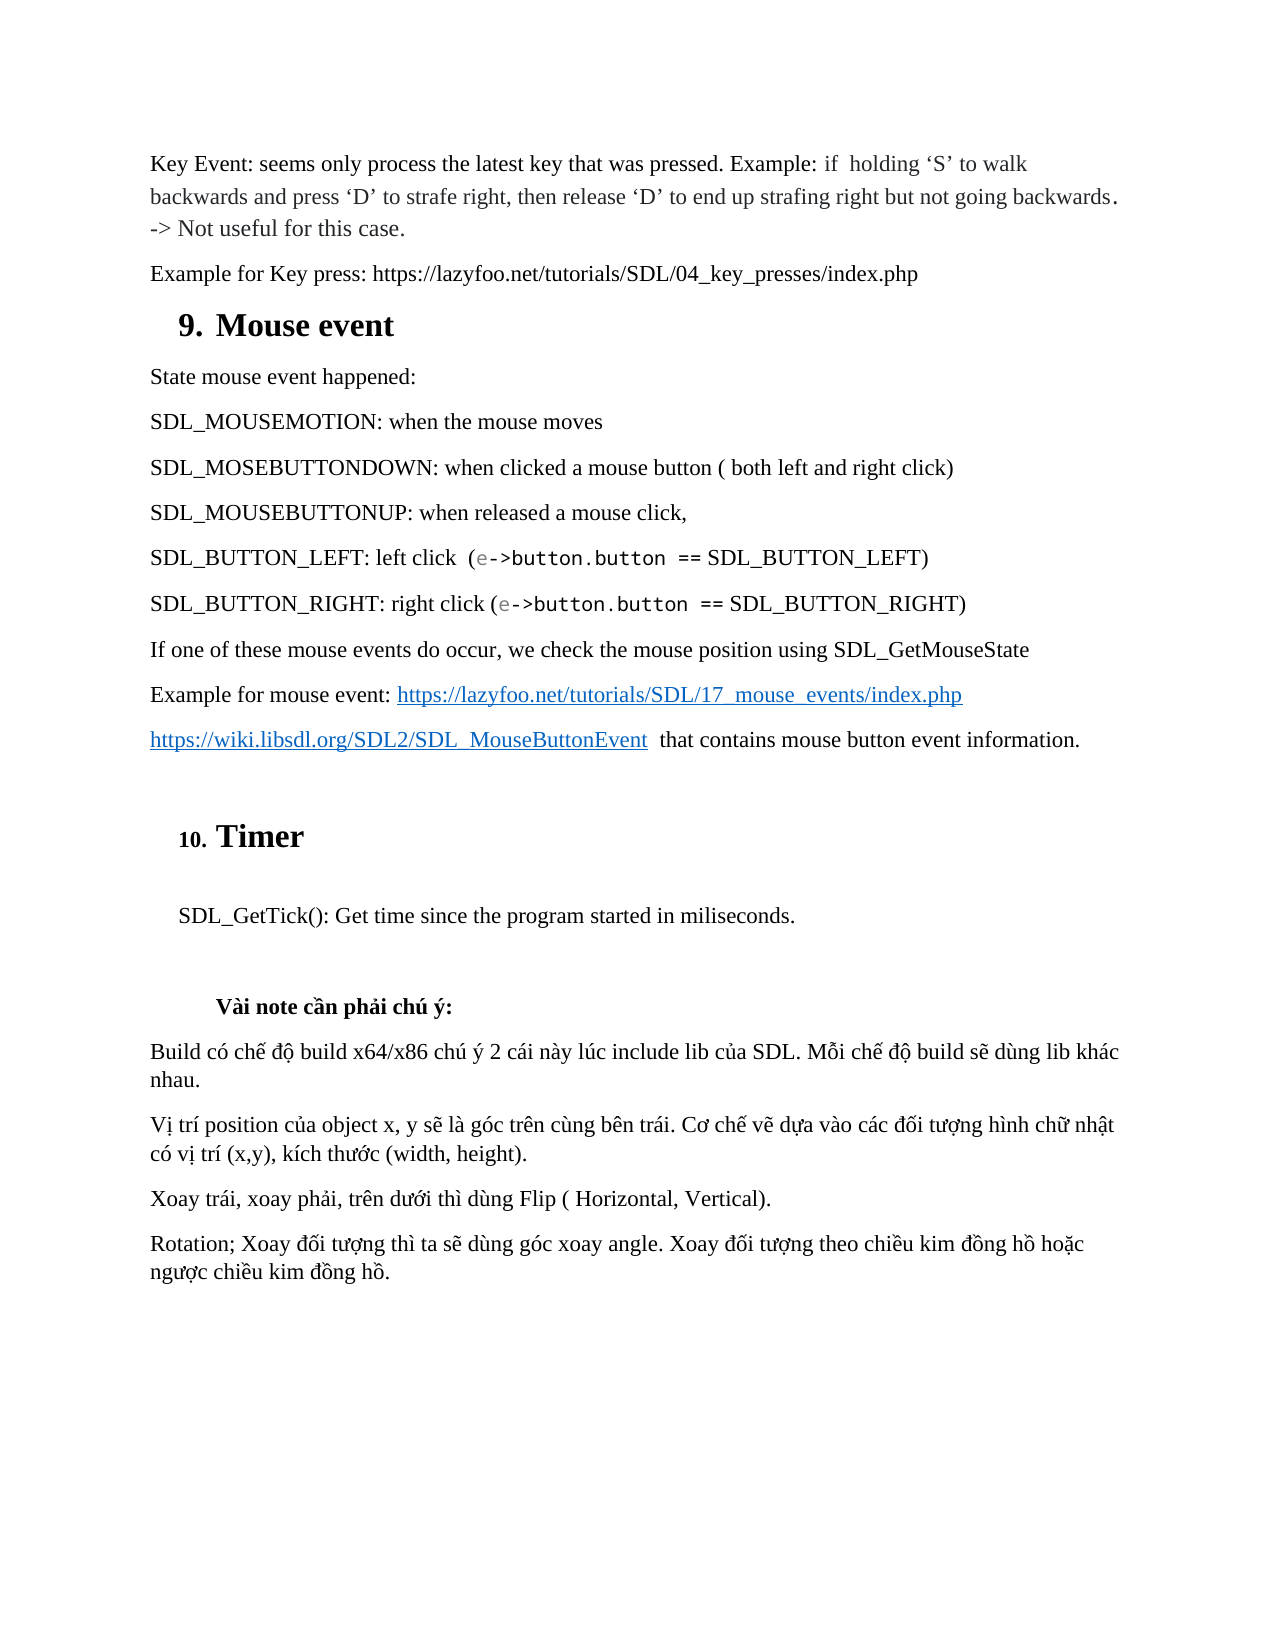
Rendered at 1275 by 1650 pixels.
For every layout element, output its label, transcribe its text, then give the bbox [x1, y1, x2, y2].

text If one of these mouse events do occur, we check the mouse position using SDL_GetMouseState [150, 636, 1125, 662]
text Xoay trái, xoay phải, trên dưới thì dùng Flip ( Horizontal, Vertical). [150, 1185, 1125, 1211]
list Vài note cần phải chú ý: [216, 993, 1125, 1019]
text SDL_MOUSEMOTION: when the mouse moves [150, 408, 1125, 435]
text https://wiki.libsdl.org/SDL2/SDL_MouseButtonEvent that contains mouse button event information. [150, 726, 1125, 752]
text Rotation; Xoay đối tượng thì ta sẽ dùng góc xoay angle. Xoay đối tượng theo chiều kim đồng hồ hoặc ngược chiều kim đồng hồ. [150, 1230, 1125, 1285]
text Example for Key press: https://lazyfoo.net/tutorials/SDL/04_key_presses/index.php [150, 260, 1125, 287]
text SDL_MOSEBUTTONDOWN: when clicked a mouse button ( both left and right click) [150, 453, 1125, 480]
text Vị trí position của object x, y sẽ là góc trên cùng bên trái. Cơ chế vẽ dựa vào các đối tượng hình chữ nhật có vị trí (x,y), kích thước (width, height). [150, 1111, 1125, 1166]
text Build có chế độ build x64/x86 chú ý 2 cái này lúc include lib của SDL. Mỗi chế độ build sẽ dùng lib khác nhau. [150, 1038, 1125, 1093]
text SDL_GetTick(): Get time since the program started in miliseconds. [178, 902, 1125, 929]
text SDL_BUTTON_RIGHT: right click (e->button.button == SDL_BUTTON_RIGHT) [150, 590, 1125, 617]
text SDL_MOUSEBUTTONUP: when released a mouse click, [150, 499, 1125, 525]
text State mouse event happened: [150, 363, 1125, 390]
list Mouse event [178, 305, 1125, 344]
list Timer [178, 816, 1125, 854]
text SDL_BUTTON_LEFT: left click (e->button.button == SDL_BUTTON_LEFT) [150, 544, 1125, 571]
text Key Event: seems only process the latest key that was pressed. Example: if holding ‘S’ to walk backwards and press ‘D’ to strafe right, then release ‘D’ to end up strafing right but not going backwards. -> Not useful for this case. [150, 150, 1125, 241]
text Example for mouse event: https://lazyfoo.net/tutorials/SDL/17_mouse_events/index.php [150, 681, 1125, 707]
